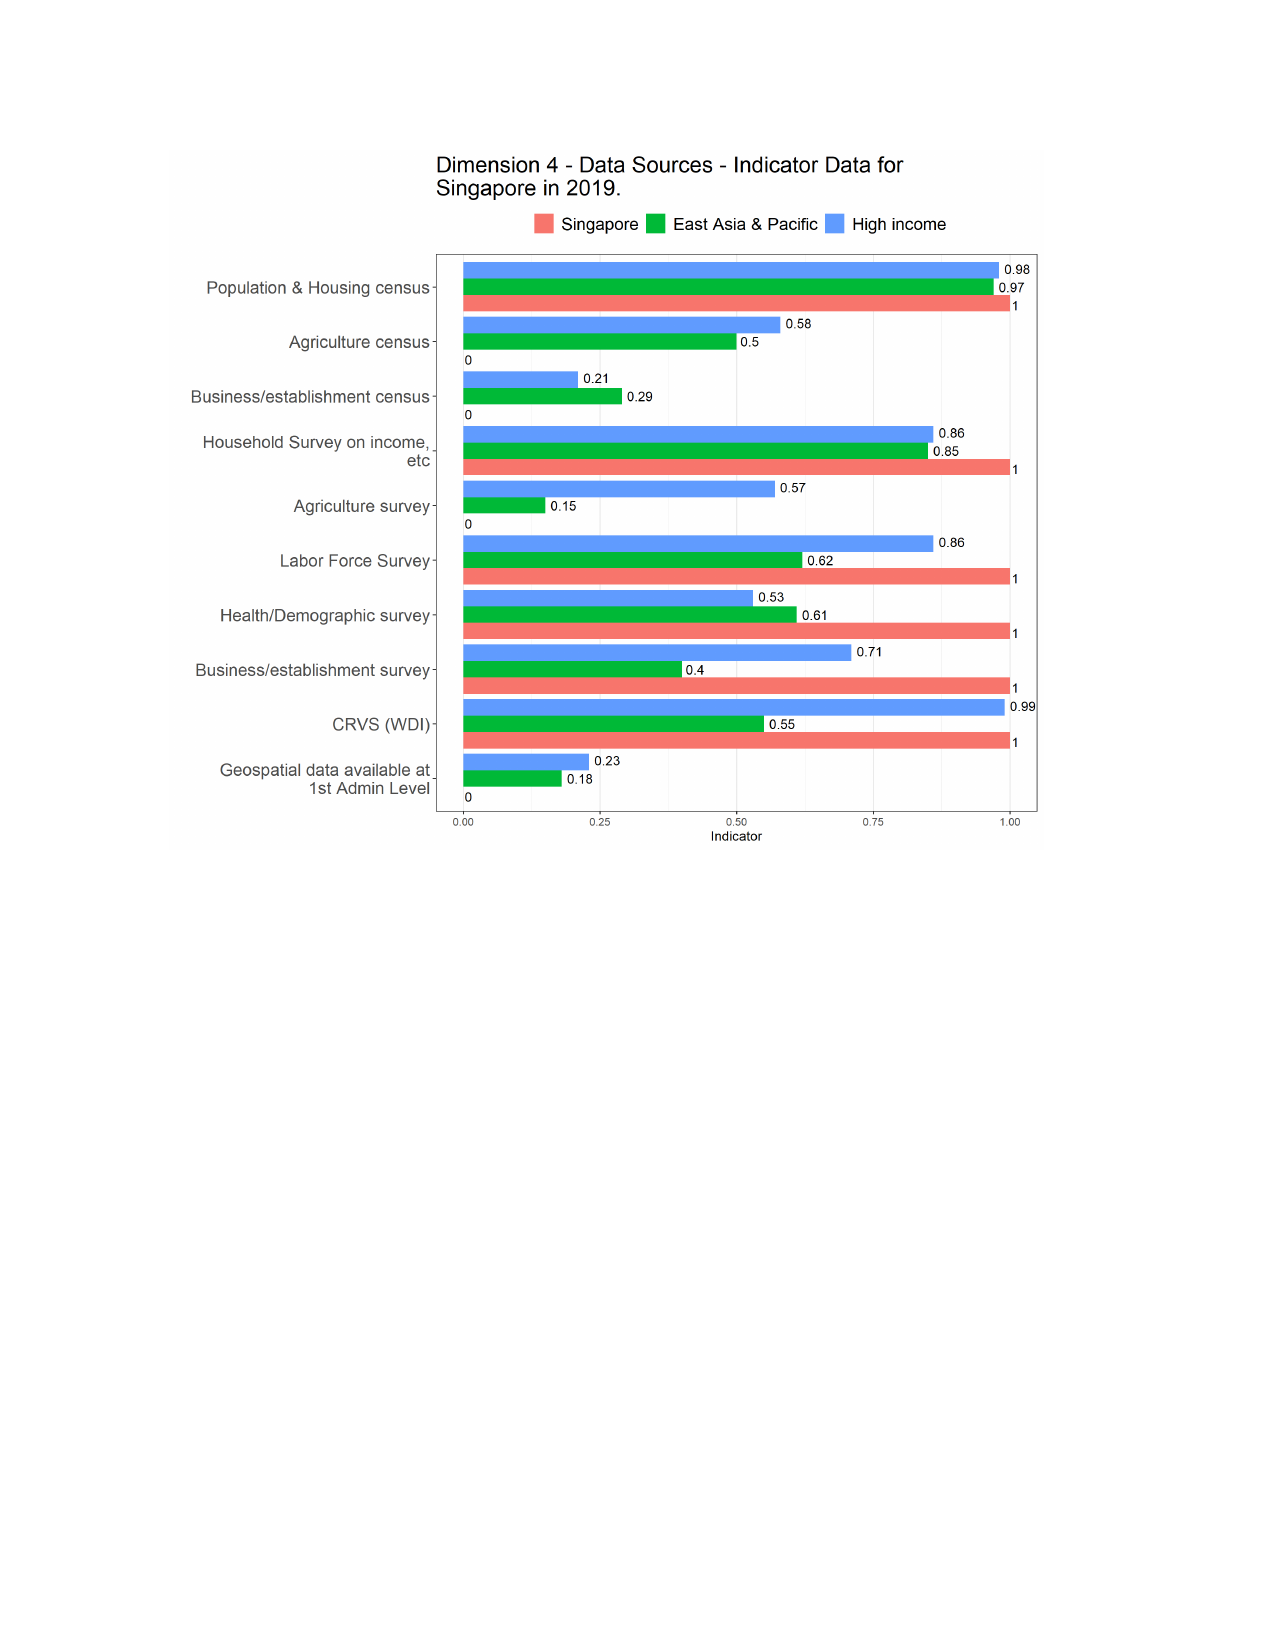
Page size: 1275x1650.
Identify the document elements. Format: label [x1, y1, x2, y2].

picture [168, 150, 1044, 850]
